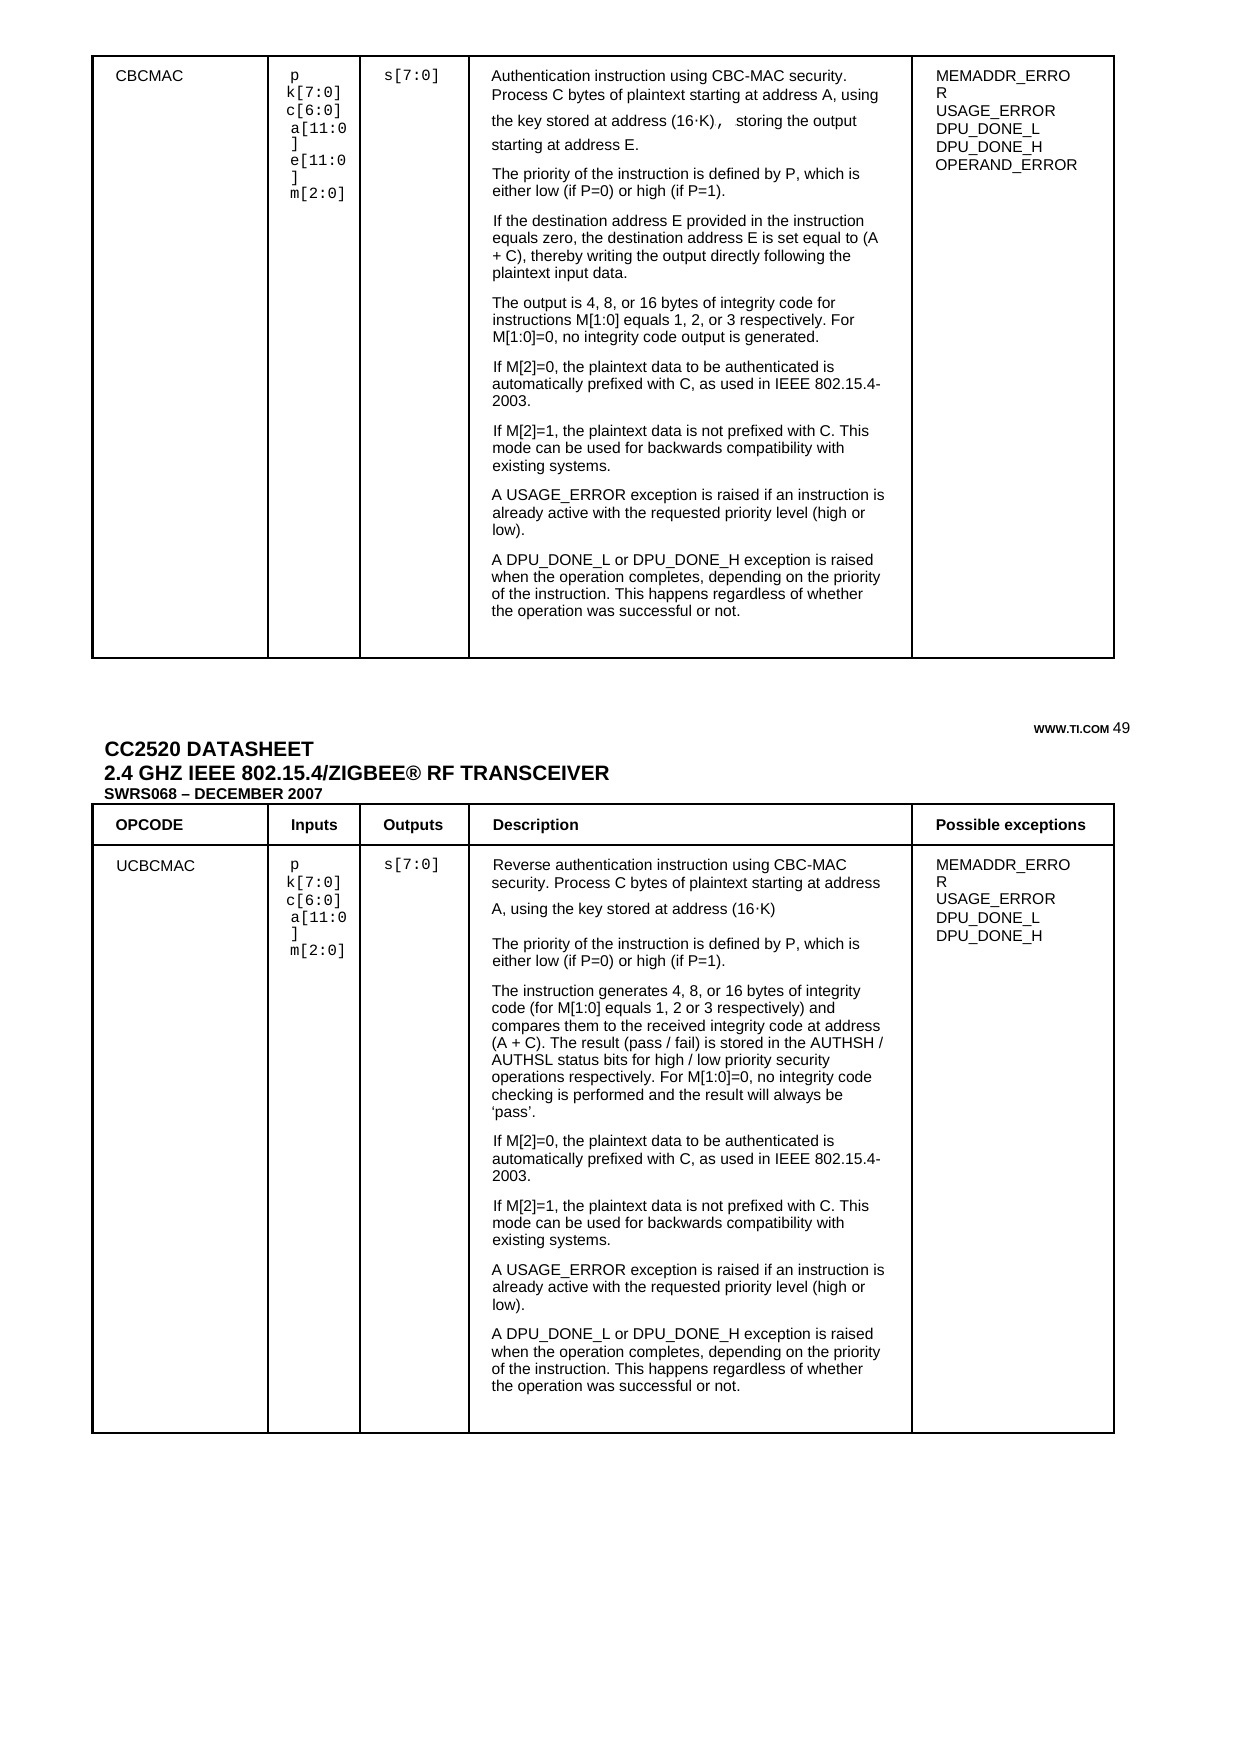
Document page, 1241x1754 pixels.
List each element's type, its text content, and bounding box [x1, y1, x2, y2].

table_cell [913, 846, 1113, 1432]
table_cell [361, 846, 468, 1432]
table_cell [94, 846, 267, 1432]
text CC2520 DATASHEET [104, 737, 1170, 761]
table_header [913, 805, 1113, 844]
text 2.4 GHZ IEEE 802.15.4/ZIGBEE® RF TRANSCEIVER [104, 761, 1170, 785]
text SWRS068 – DECEMBER 2007 [104, 785, 1170, 803]
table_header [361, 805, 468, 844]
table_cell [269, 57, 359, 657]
text WWW.TI.COM 49 [0, 719, 1130, 737]
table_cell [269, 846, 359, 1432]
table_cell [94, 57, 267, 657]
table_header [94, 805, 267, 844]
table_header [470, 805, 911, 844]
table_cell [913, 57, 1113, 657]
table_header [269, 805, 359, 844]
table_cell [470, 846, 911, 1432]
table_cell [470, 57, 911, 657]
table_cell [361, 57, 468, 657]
